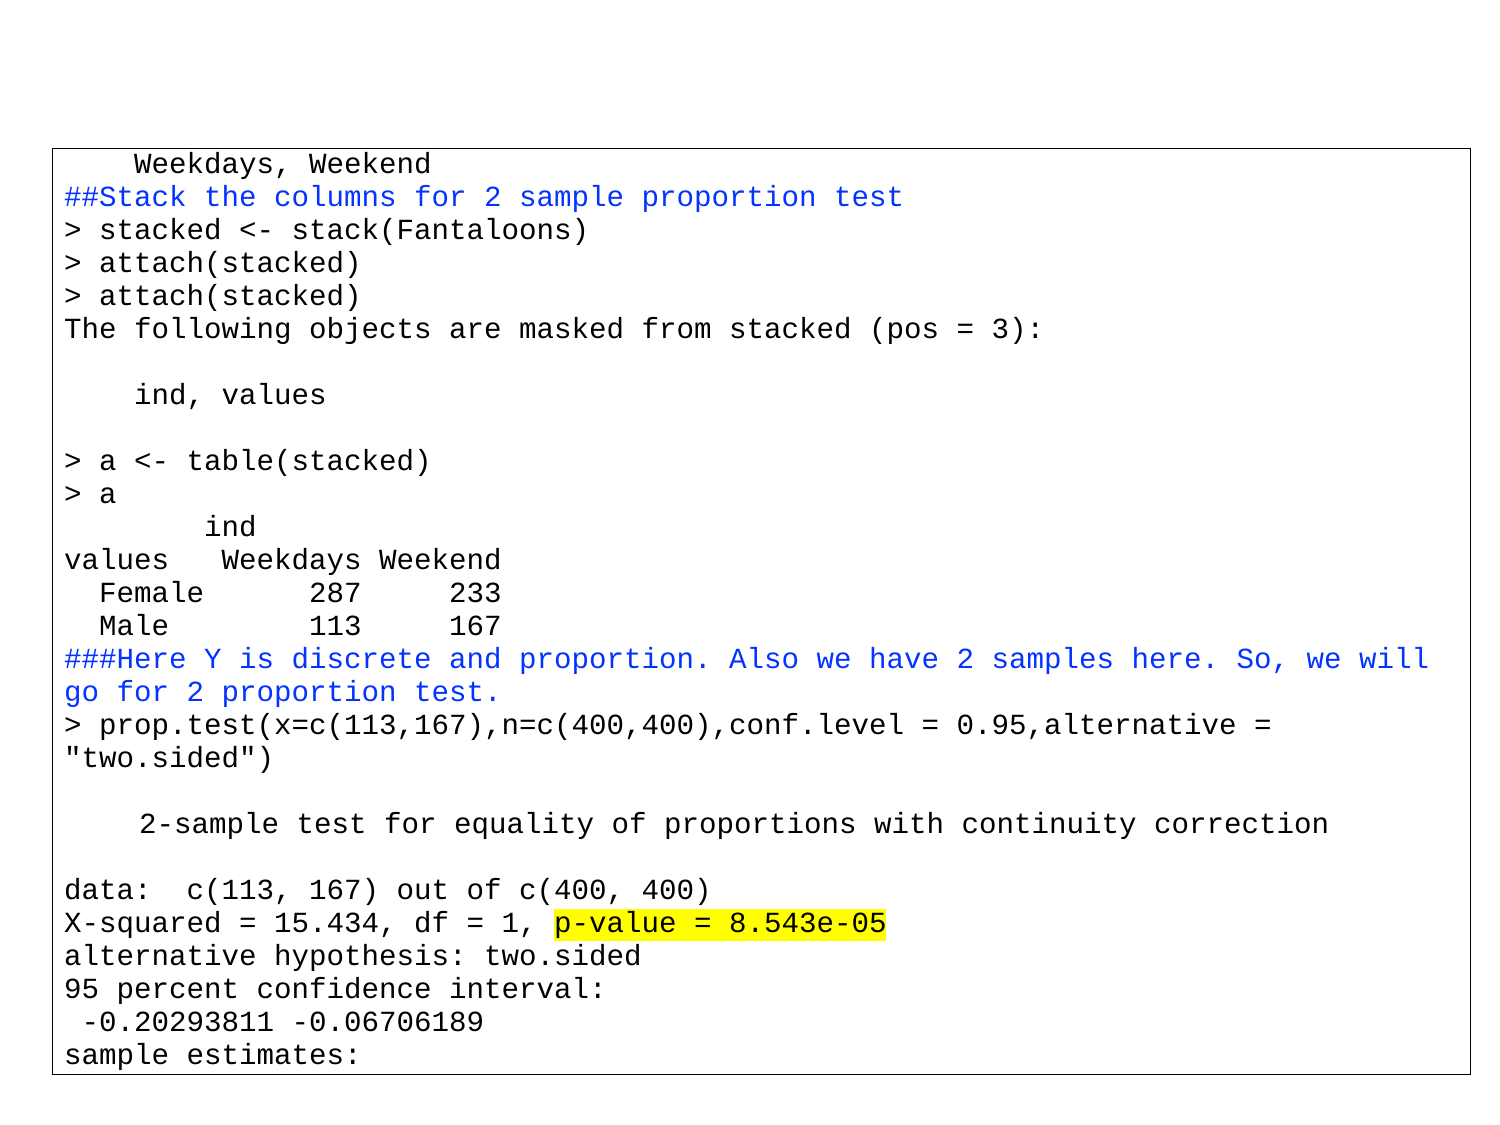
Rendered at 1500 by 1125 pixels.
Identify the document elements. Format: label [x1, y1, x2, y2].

table_cell [53, 149, 1470, 1073]
